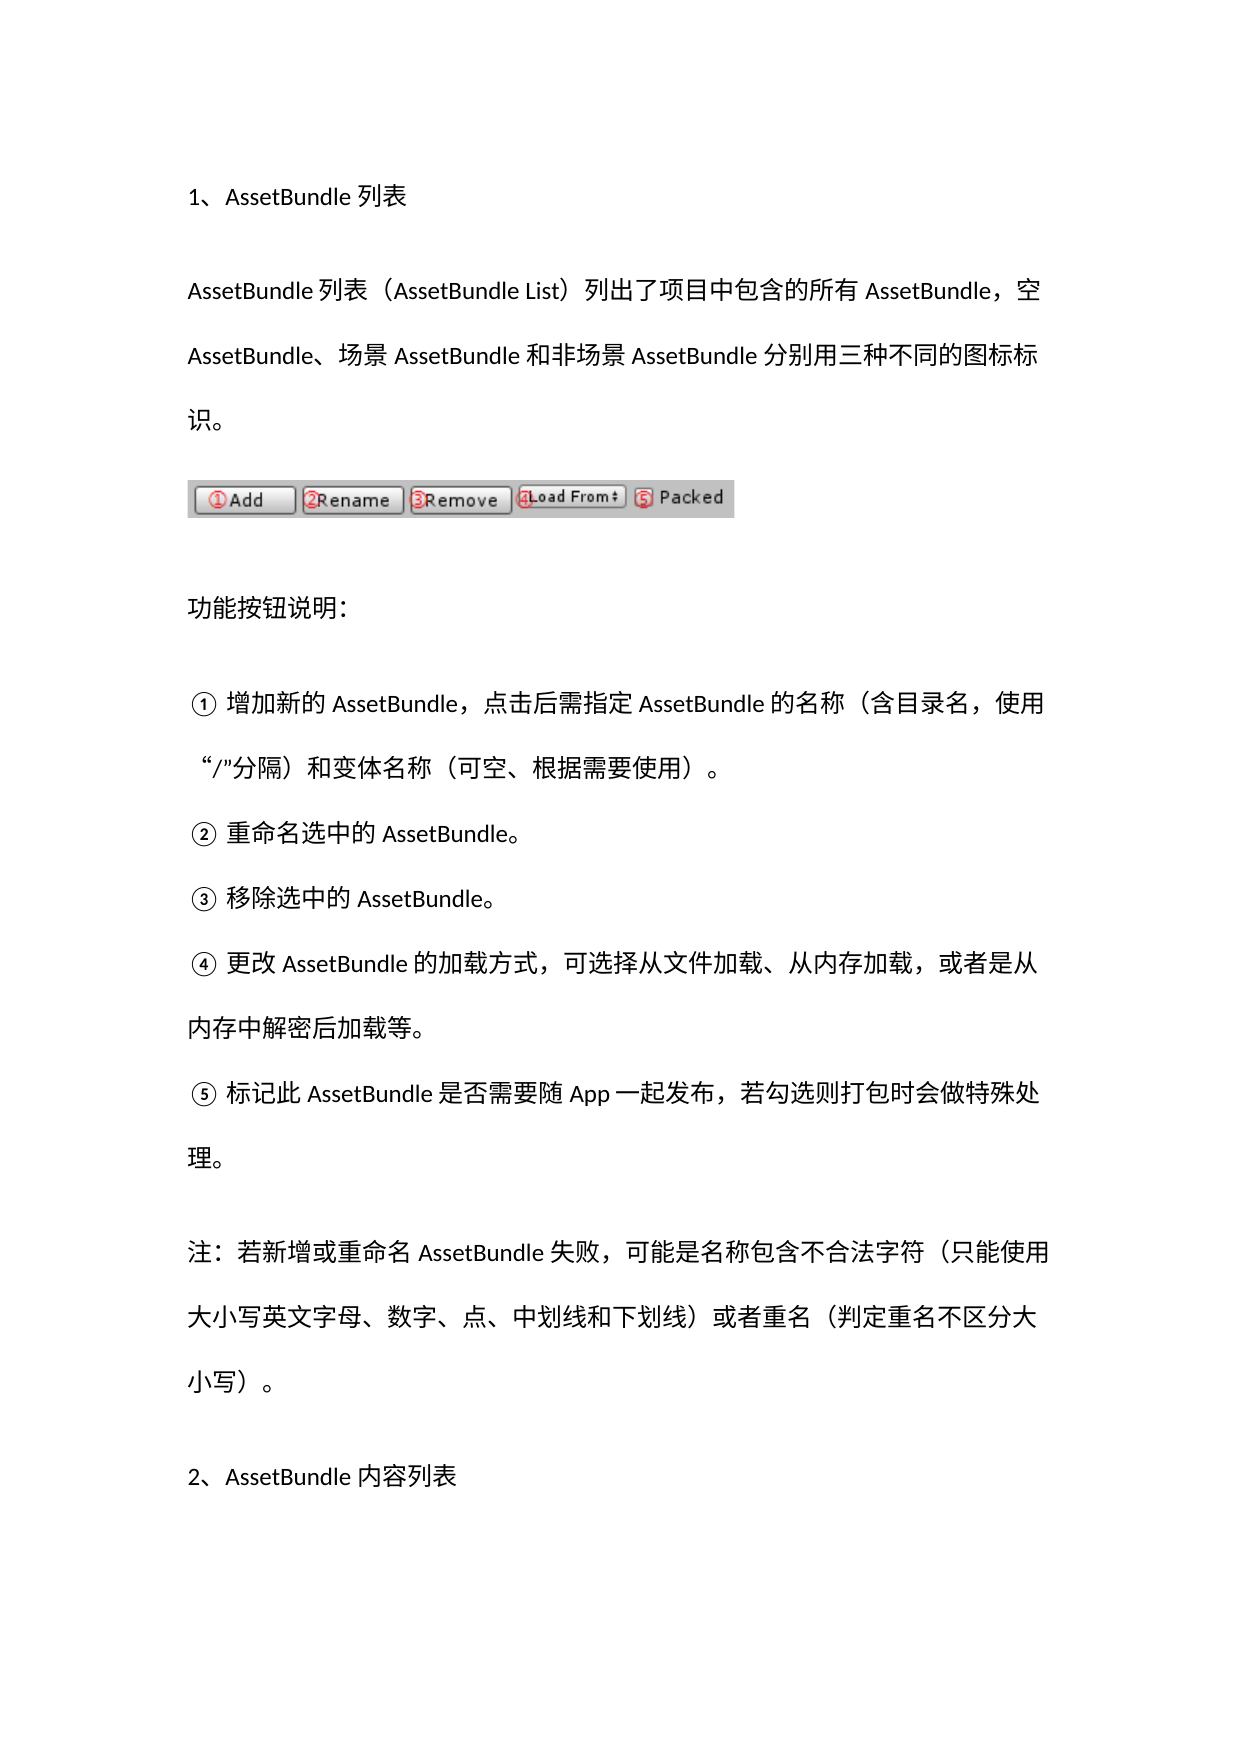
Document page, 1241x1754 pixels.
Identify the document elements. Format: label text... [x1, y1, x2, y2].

text 2、AssetBundle 内容列表 [187, 1442, 1053, 1507]
text 1、AssetBundle 列表 [187, 162, 1053, 227]
picture [187, 480, 735, 518]
text 功能按钮说明： [187, 574, 1053, 639]
text AssetBundle列表（AssetBundle List）列出了项目中包含的所有 AssetBundle，空 AssetBundle、场景 AssetBundle 和非场景 AssetBundle 分别用三种不同的图标标识。 [187, 256, 1053, 451]
text 注：若新增或重命名 AssetBundle 失败，可能是名称包含不合法字符（只能使用大小写英文字母、数字、点、中划线和下划线）或者重名（判定重名不区分大小写）。 [187, 1218, 1053, 1413]
text ① 增加新的 AssetBundle，点击后需指定 AssetBundle 的名称（含目录名，使用“/”分隔）和变体名称（可空、根据需要使用）。 ② 重命名选中的 AssetBundle。 ③ 移除选中的 AssetBundle。 ④ 更改 AssetBundle 的加载方式，可选择从文件加载、从内存加载，或者是从内存中解密后加载等。 ⑤ 标记此 AssetBundle 是否需要随 App 一起发布，若勾选则打包时会做特殊处理。 [187, 669, 1053, 1189]
